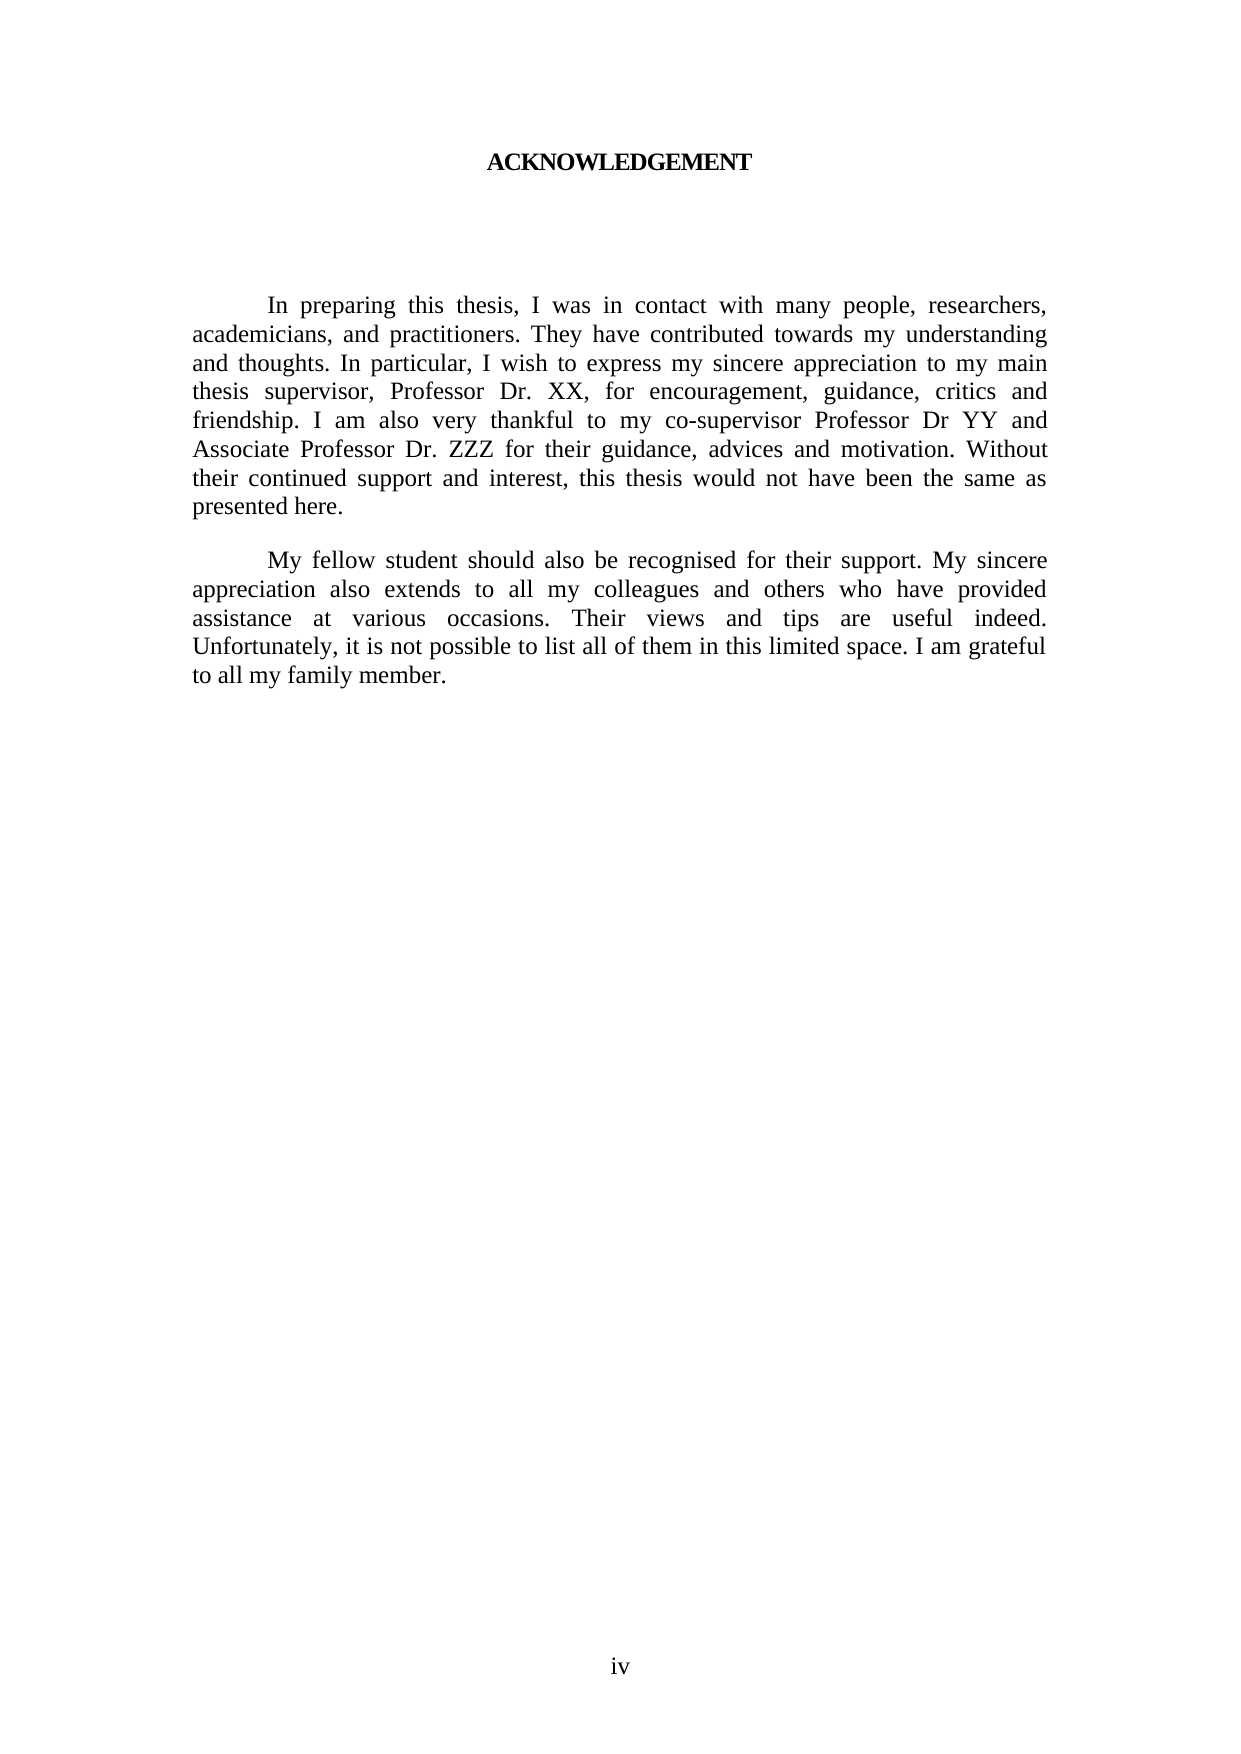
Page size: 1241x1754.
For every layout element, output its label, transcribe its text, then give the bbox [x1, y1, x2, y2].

title ACKNOWLEDGEMENT [192, 147, 1048, 176]
